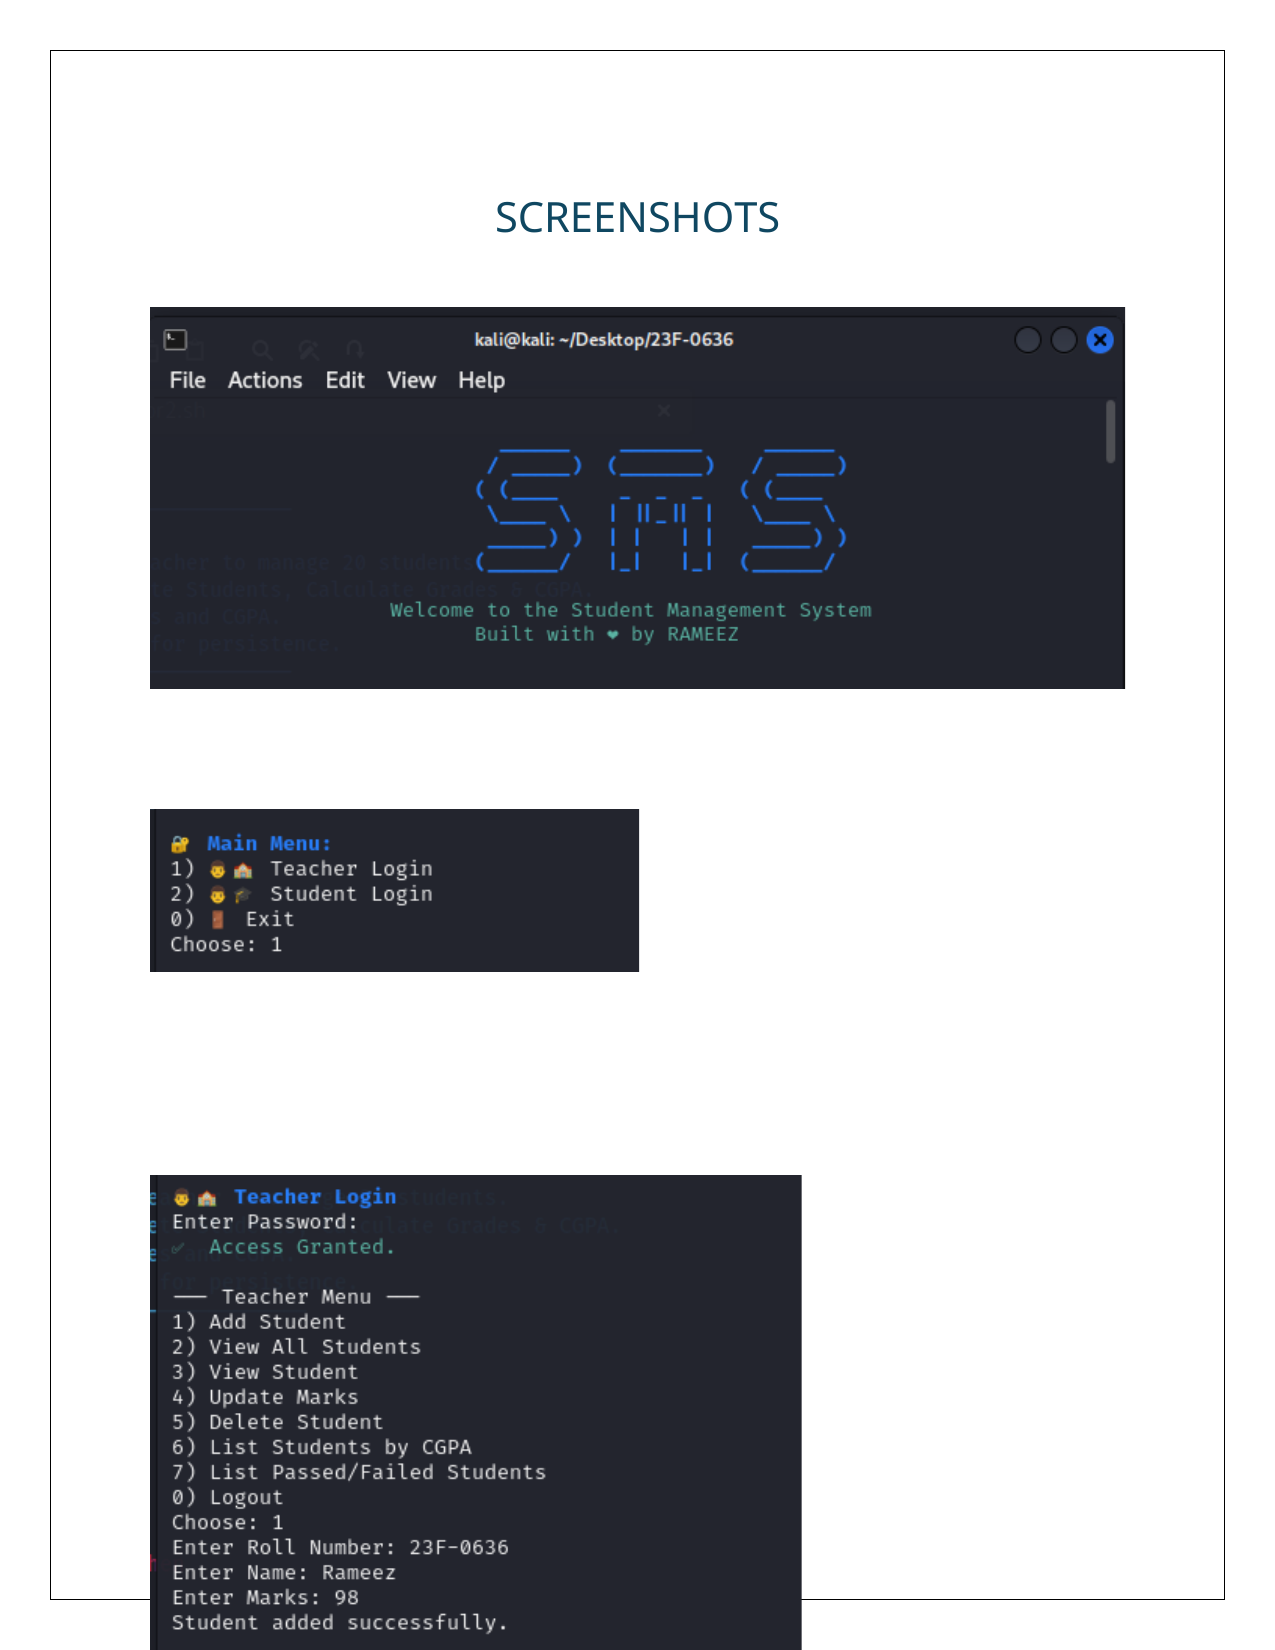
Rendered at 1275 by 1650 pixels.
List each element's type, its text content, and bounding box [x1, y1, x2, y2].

picture [150, 1175, 802, 1650]
picture [150, 307, 1125, 689]
subtitle SCREENSHOTS [150, 187, 1125, 244]
picture [150, 809, 640, 972]
